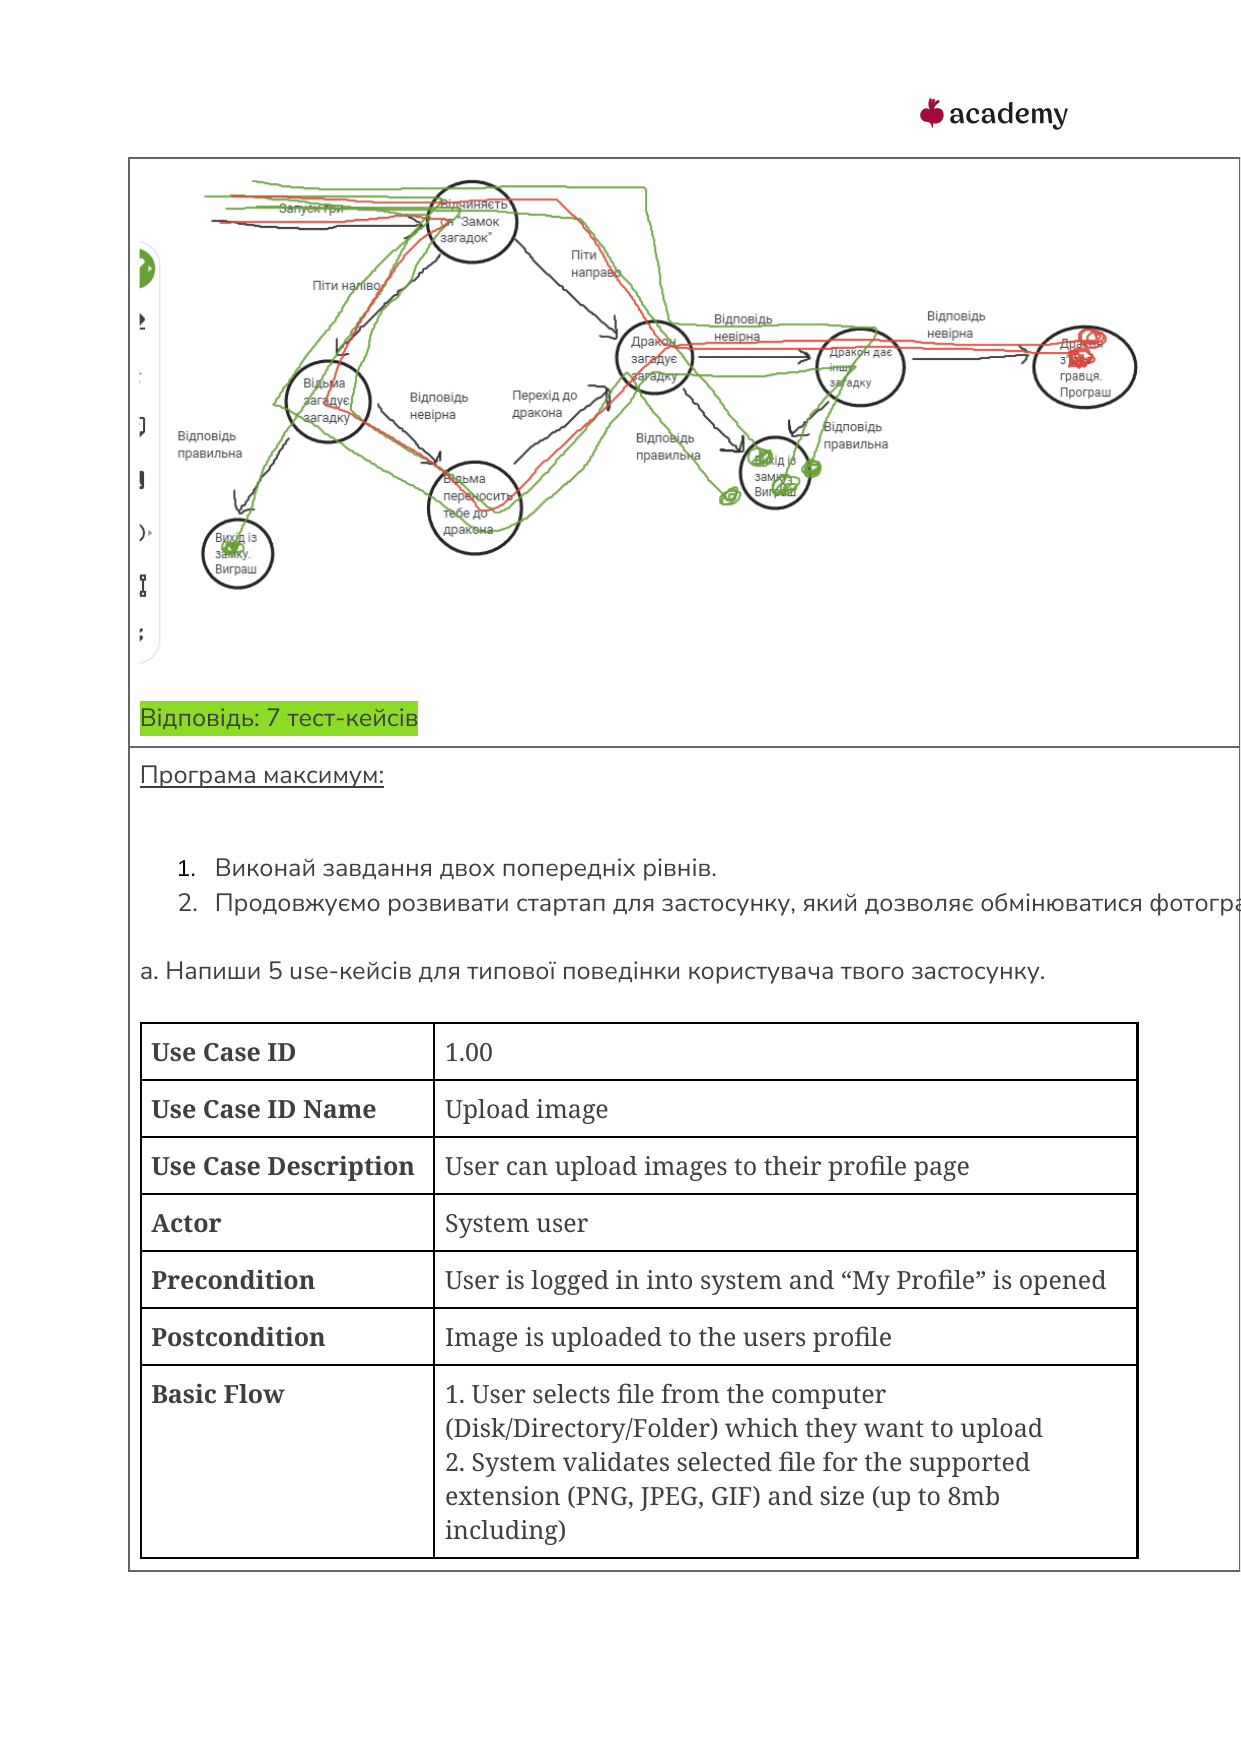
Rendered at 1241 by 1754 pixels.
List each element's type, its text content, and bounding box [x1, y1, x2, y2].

picture [897, 75, 1091, 154]
picture [139, 169, 1138, 668]
table_cell Середній рівень: 1. Виконай завдання попереднього рівня. 2. Склади діаграму станів і переходів для тестування відеогри: Після запуску гри ти опиняєшся в «Замку загадок», у кімнаті з двома коридорами — направо і наліво. Якщо піти направо — потрапляєш до дракона. Дракон загадує тобі загадку. Якщо відповідь правильна — виходиш із замку та виграєш. Якщо неправильна — дракон загадує ще одну загадку. Якщо ти вдруге відповідаєш неправильно — дракон тебе з'їдає і ти програєш. Якщо піти наліво — потрапиш до відьми. Відьма загадує загадку, якщо відповідь правильна — виходиш із замку і виграєш. Якщо відповідь неправильна — відьма переносить тебе до дракона. https://jamboard.google.com/d/1NO-pwhGeY8t1sCpLOj_0EgwZOuLCrAZvdmg2nexJ3fo/edit?usp=sharing 3. Скільки тест-кейсів, відповідно до складеної діаграми, буде достатньо, щоб протестувати цю гру? Відповідь: 7 тест-кейсів [130, 159, 1239, 746]
